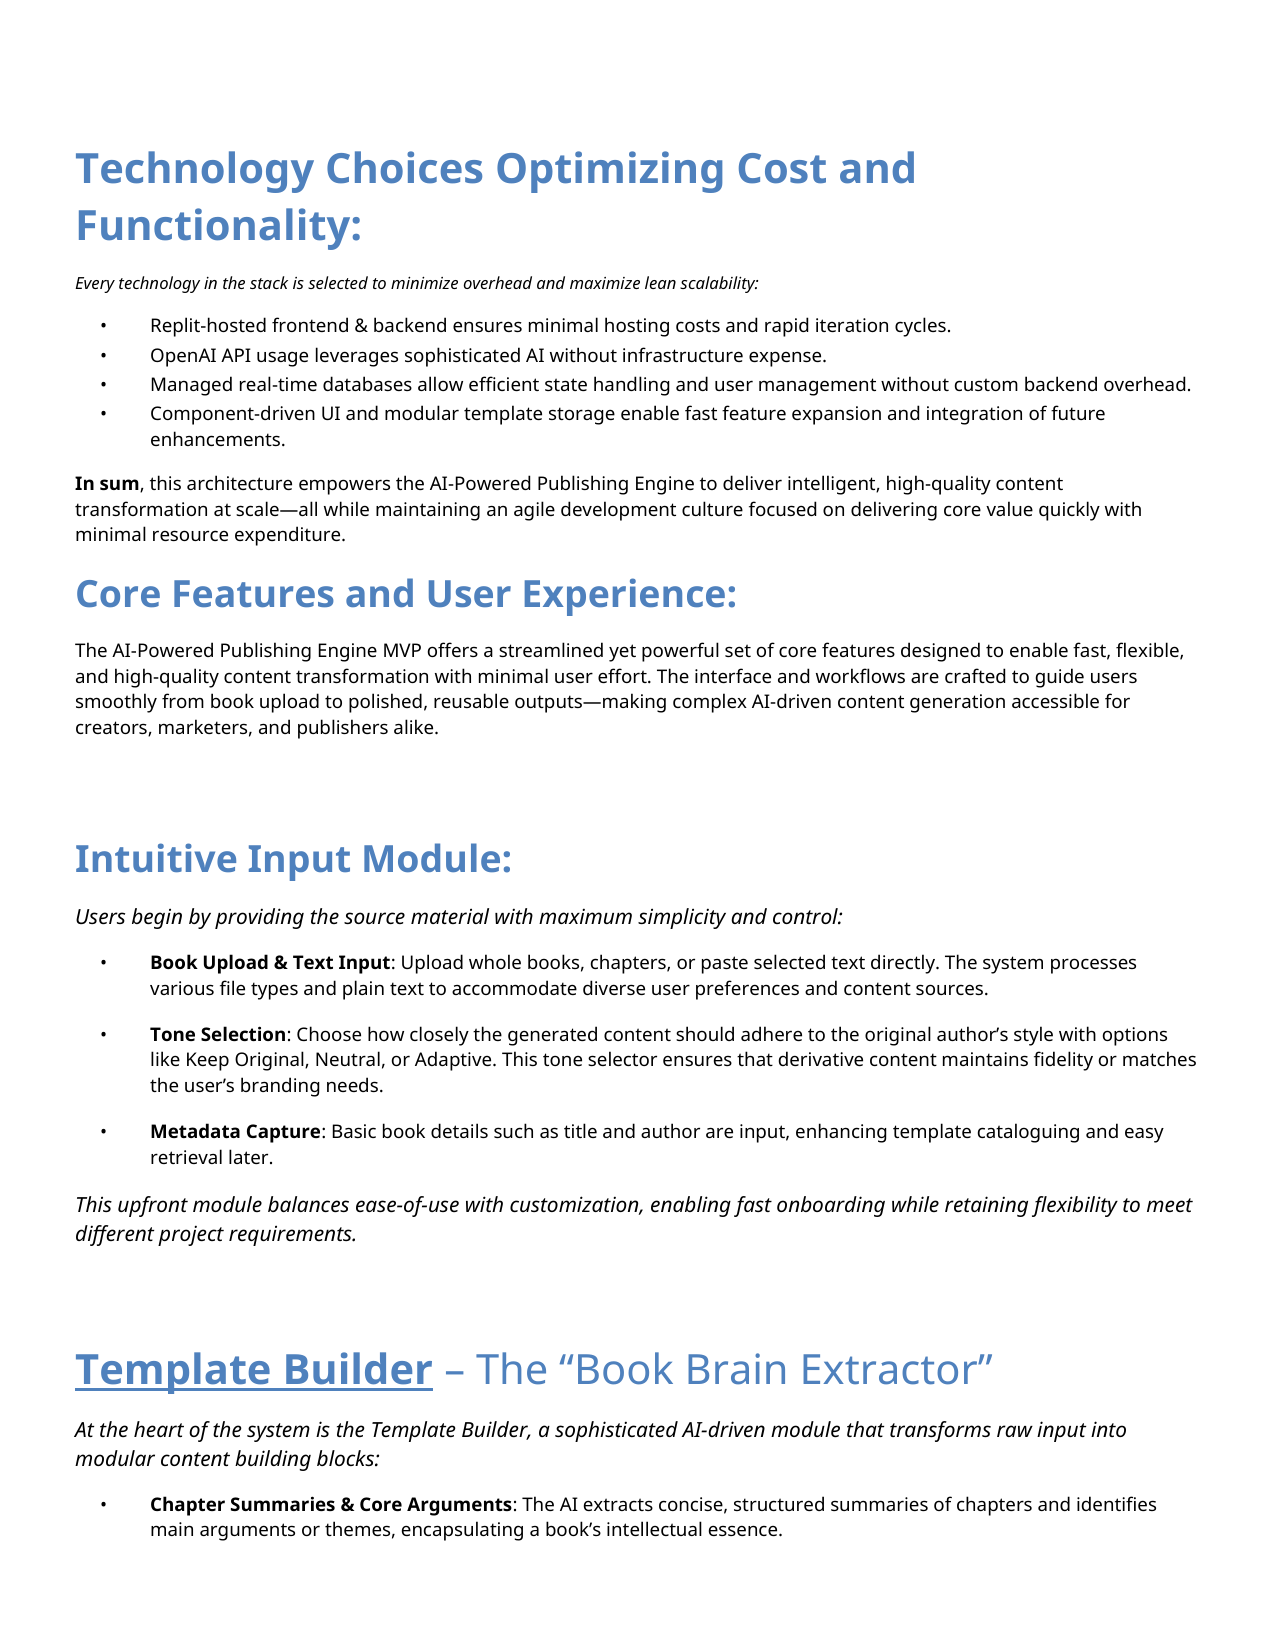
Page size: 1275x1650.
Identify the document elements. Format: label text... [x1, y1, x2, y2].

list Component-driven UI and modular template storage enable fast feature expansion and integration of future enhancements. [100, 401, 1200, 452]
text Users begin by providing the source material with maximum simplicity and control: [75, 902, 1200, 931]
list Managed real-time databases allow efficient state handling and user management without custom backend overhead. [100, 371, 1200, 397]
subtitle Template Builder – The “Book Brain Extractor” [75, 1340, 1200, 1397]
subtitle Core Features and User Experience: [75, 568, 1200, 619]
text At the heart of the system is the Template Builder, a sophisticated AI-driven module that transforms raw input into modular content building blocks: [75, 1416, 1200, 1472]
text Every technology in the stack is selected to minimize overhead and maximize lean scalability: [75, 271, 1200, 294]
list Replit-hosted frontend & backend ensures minimal hosting costs and rapid iteration cycles. [100, 313, 1200, 338]
list Tone Selection: Choose how closely the generated content should adhere to the original author’s style with options like Keep Original, Neutral, or Adaptive. This tone selector ensures that derivative content maintains fidelity or matches the user’s branding needs. [100, 1021, 1200, 1098]
list OpenAI API usage leverages sophisticated AI without infrastructure expense. [100, 342, 1200, 367]
text In sum, this architecture empowers the AI-Powered Publishing Engine to deliver intelligent, high-quality content transformation at scale—all while maintaining an agile development culture focused on delivering core value quickly with minimal resource expenditure. [75, 470, 1200, 547]
subtitle Intuitive Input Module: [75, 832, 1200, 883]
subtitle Technology Choices Optimizing Cost and Functionality: [75, 139, 1200, 252]
list Metadata Capture: Basic book details such as title and author are input, enhancing template cataloguing and easy retrieval later. [100, 1118, 1200, 1169]
text The AI-Powered Publishing Engine MVP offers a streamlined yet powerful set of core features designed to enable fast, flexible, and high-quality content transformation with minimal user effort. The interface and workflows are crafted to guide users smoothly from book upload to polished, reusable outputs—making complex AI-driven content generation accessible for creators, marketers, and publishers alike. [75, 637, 1200, 739]
text This upfront module balances ease-of-use with customization, enabling fast onboarding while retaining flexibility to meet different project requirements. [75, 1190, 1200, 1247]
list Book Upload & Text Input: Upload whole books, chapters, or paste selected text directly. The system processes various file types and plain text to accommodate diverse user preferences and content sources. [100, 949, 1200, 1000]
list Chapter Summaries & Core Arguments: The AI extracts concise, structured summaries of chapters and identifies main arguments or themes, encapsulating a book’s intellectual essence. [100, 1491, 1200, 1542]
